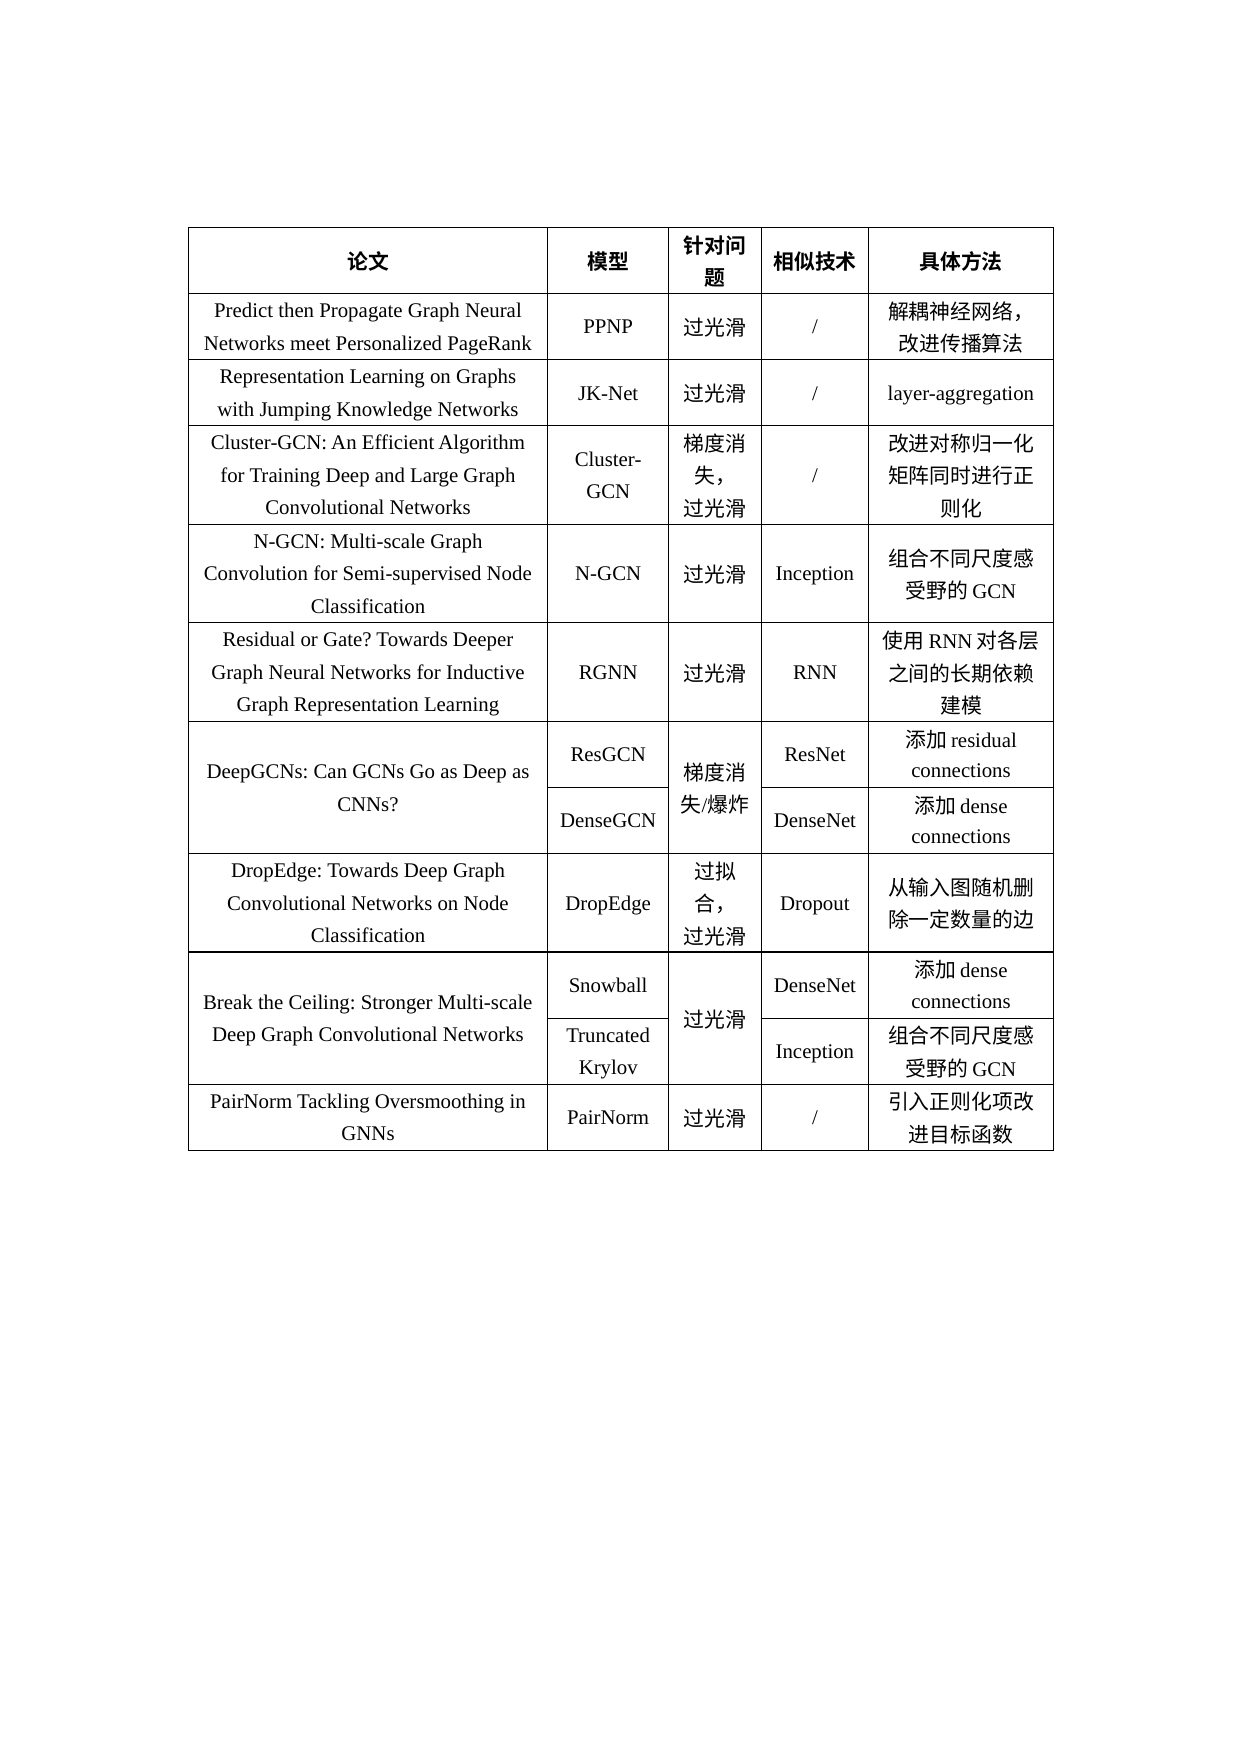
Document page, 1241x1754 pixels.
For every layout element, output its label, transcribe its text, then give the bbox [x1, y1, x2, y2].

table_cell DropEdge [548, 854, 668, 951]
table_header 针对问题 [669, 228, 761, 293]
table_cell PPNP [548, 294, 668, 359]
table_cell 梯度消失/爆炸 [669, 722, 761, 853]
table_cell 添加residual connections [869, 722, 1053, 787]
table_cell 组合不同尺度感受野的GCN [869, 1019, 1053, 1083]
table_header 模型 [548, 228, 668, 293]
table_cell Snowball [548, 953, 668, 1017]
table_cell 过拟合， 过光滑 [669, 854, 761, 951]
table_cell Predict then Propagate Graph Neural Networks meet Personalized PageRank [189, 294, 547, 359]
table_cell layer-aggregation [869, 360, 1053, 425]
table_header 相似技术 [762, 228, 868, 293]
table_cell RGNN [548, 623, 668, 721]
table_cell Inception [762, 1019, 868, 1083]
table_cell ResGCN [548, 722, 668, 787]
table_cell DenseNet [762, 953, 868, 1017]
table_cell Residual or Gate? Towards Deeper Graph Neural Networks for Inductive Graph Representation Learning [189, 623, 547, 721]
table_cell Dropout [762, 854, 868, 951]
table_cell / [762, 294, 868, 359]
table_cell 使用RNN对各层之间的长期依赖建模 [869, 623, 1053, 721]
table_cell DenseNet [762, 788, 868, 853]
table_cell N-GCN [548, 525, 668, 622]
table_cell Cluster-GCN [548, 426, 668, 524]
table_cell JK-Net [548, 360, 668, 425]
table_cell / [762, 426, 868, 524]
table_header 具体方法 [869, 228, 1053, 293]
table_cell 过光滑 [669, 623, 761, 721]
table_cell 梯度消失， 过光滑 [669, 426, 761, 524]
table_cell DeepGCNs: Can GCNs Go as Deep as CNNs? [189, 722, 547, 853]
table_cell 过光滑 [669, 294, 761, 359]
table_cell RNN [762, 623, 868, 721]
table_cell Representation Learning on Graphs with Jumping Knowledge Networks [189, 360, 547, 425]
table_cell 改进对称归一化矩阵同时进行正则化 [869, 426, 1053, 524]
table_cell N-GCN: Multi-scale Graph Convolution for Semi-supervised Node Classification [189, 525, 547, 622]
table_cell 过光滑 [669, 953, 761, 1083]
table_cell ResNet [762, 722, 868, 787]
table_cell 组合不同尺度感受野的GCN [869, 525, 1053, 622]
table_cell 引入正则化项改进目标函数 [869, 1085, 1053, 1149]
table_cell 添加dense connections [869, 788, 1053, 853]
table_cell / [762, 1085, 868, 1149]
table_cell / [762, 360, 868, 425]
table_cell 过光滑 [669, 1085, 761, 1149]
table_cell Inception [762, 525, 868, 622]
table_header 论文 [189, 228, 547, 293]
table_cell Truncated Krylov [548, 1019, 668, 1083]
table_cell PairNorm [548, 1085, 668, 1149]
table_cell 过光滑 [669, 360, 761, 425]
table_cell 解耦神经网络，改进传播算法 [869, 294, 1053, 359]
table_cell PairNorm Tackling Oversmoothing in GNNs [189, 1085, 547, 1149]
table_cell 添加dense connections [869, 953, 1053, 1017]
table_cell Break the Ceiling: Stronger Multi-scale Deep Graph Convolutional Networks [189, 953, 547, 1083]
table_cell 从输入图随机删除一定数量的边 [869, 854, 1053, 951]
table_cell DropEdge: Towards Deep Graph Convolutional Networks on Node Classification [189, 854, 547, 951]
table_cell Cluster-GCN: An Efficient Algorithm for Training Deep and Large Graph Convolutional Networks [189, 426, 547, 524]
table_cell DenseGCN [548, 788, 668, 853]
table_cell 过光滑 [669, 525, 761, 622]
